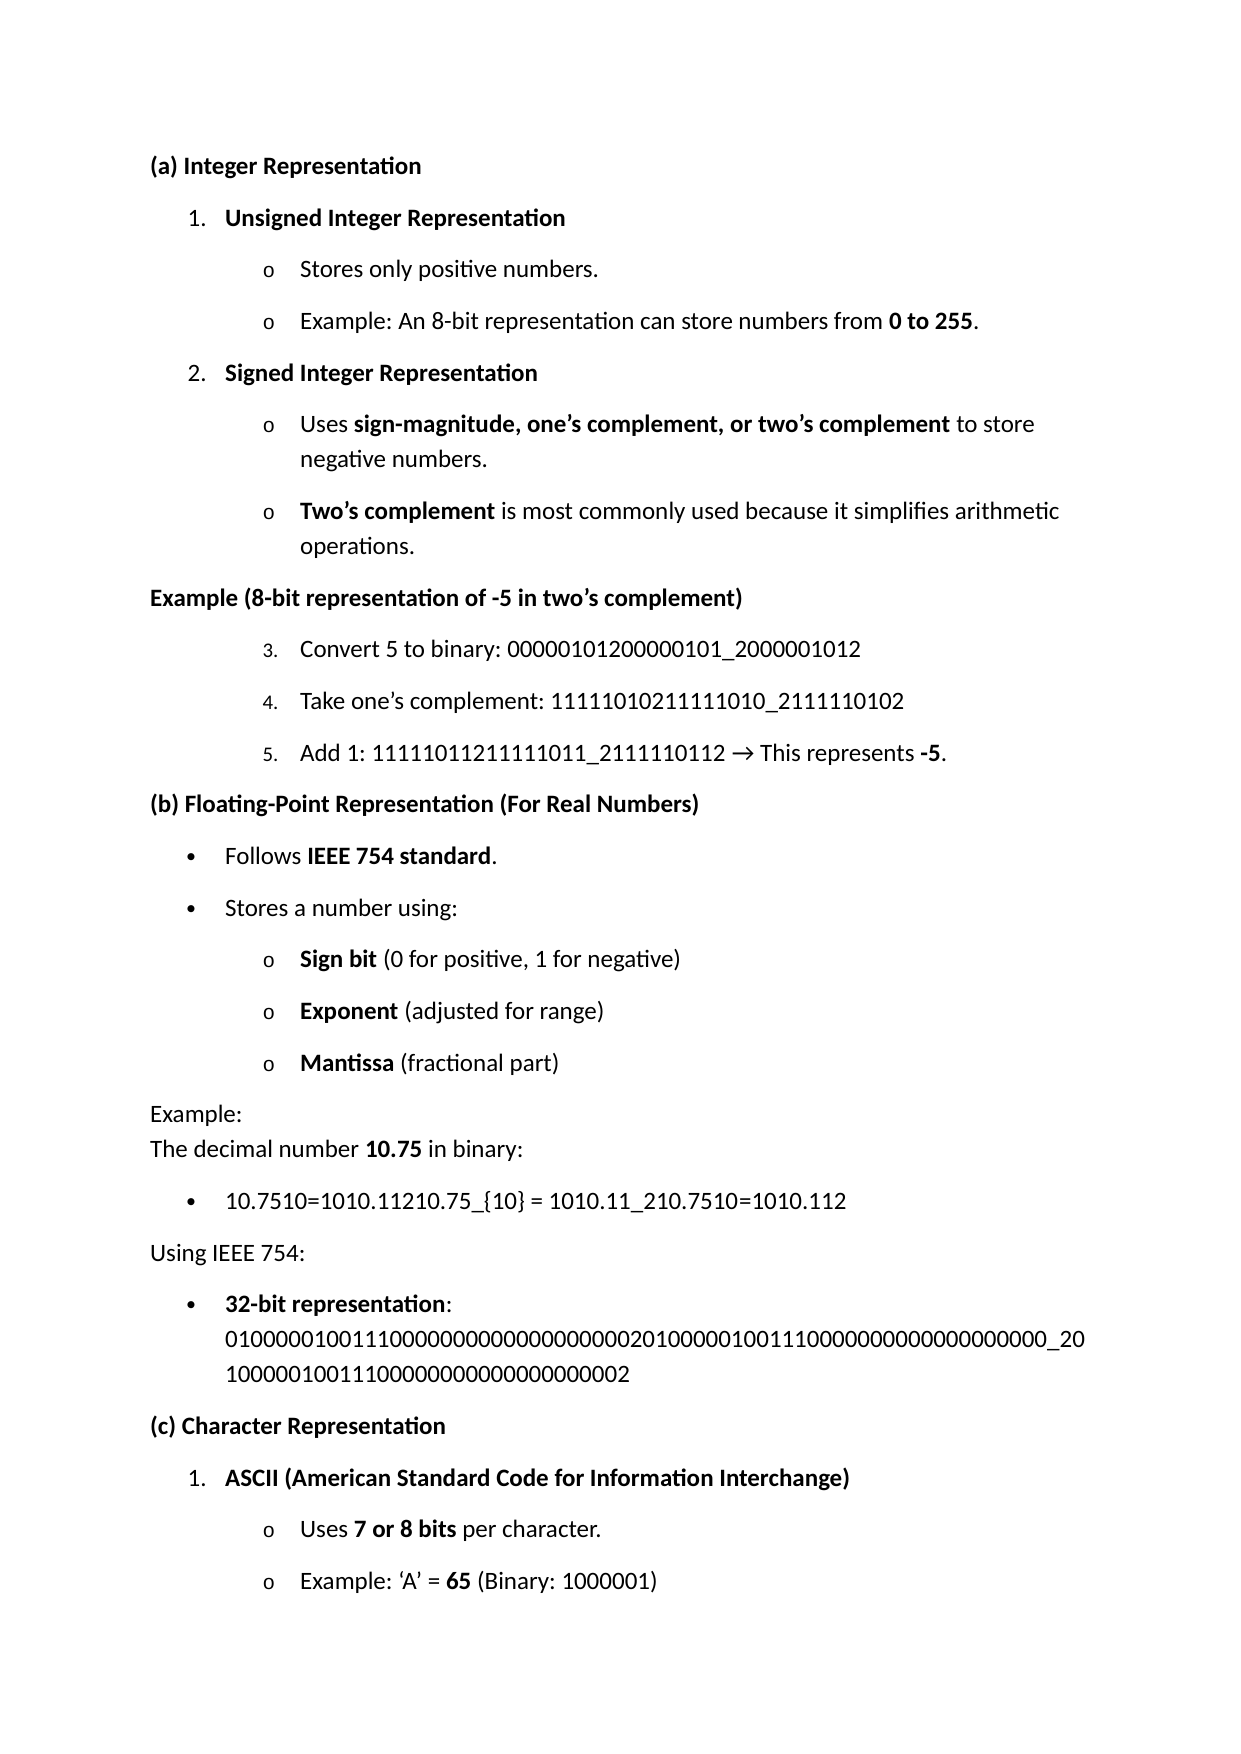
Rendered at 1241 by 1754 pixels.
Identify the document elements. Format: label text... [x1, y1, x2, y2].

text Example (8-bit representation of -5 in two’s complement) [150, 582, 1090, 612]
list Add 1: 11111011211111011_2111110112​ → This represents -5. [262, 737, 1090, 767]
text Using IEEE 754: [150, 1237, 1090, 1267]
list Stores only positive numbers. [262, 253, 1090, 284]
text (c) Character Representation [150, 1410, 1090, 1441]
list Two’s complement is most commonly used because it simplifies arithmetic operations. [262, 495, 1090, 561]
list Unsigned Integer Representation [187, 202, 1090, 232]
list Stores a number using: [187, 892, 1090, 922]
list ASCII (American Standard Code for Information Interchange) [187, 1462, 1090, 1492]
list 32-bit representation: 01000001001110000000000000000000201000001001110000000000000000000_2010000010011100000000000000000002​ [187, 1288, 1090, 1389]
list Uses sign-magnitude, one’s complement, or two’s complement to store negative numbers. [262, 408, 1090, 474]
list Sign bit (0 for positive, 1 for negative) [262, 943, 1090, 974]
list Convert 5 to binary: 00000101200000101_2000001012​ [262, 633, 1090, 664]
list Follows IEEE 754 standard. [187, 840, 1090, 871]
text (a) Integer Representation [150, 150, 1090, 181]
list Mantissa (fractional part) [262, 1047, 1090, 1077]
list Example: An 8-bit representation can store numbers from 0 to 255. [262, 305, 1090, 336]
list Signed Integer Representation [187, 357, 1090, 387]
text Example: The decimal number 10.75 in binary: [150, 1098, 1090, 1164]
list Exponent (adjusted for range) [262, 995, 1090, 1026]
list Take one’s complement: 11111010211111010_2111110102​ [262, 685, 1090, 716]
text (b) Floating-Point Representation (For Real Numbers) [150, 788, 1090, 819]
list 10.7510=1010.11210.75_{10} = 1010.11_210.7510​=1010.112​ [187, 1185, 1090, 1216]
list Example: ‘A’ = 65 (Binary: 1000001) [262, 1565, 1090, 1596]
list Uses 7 or 8 bits per character. [262, 1513, 1090, 1544]
